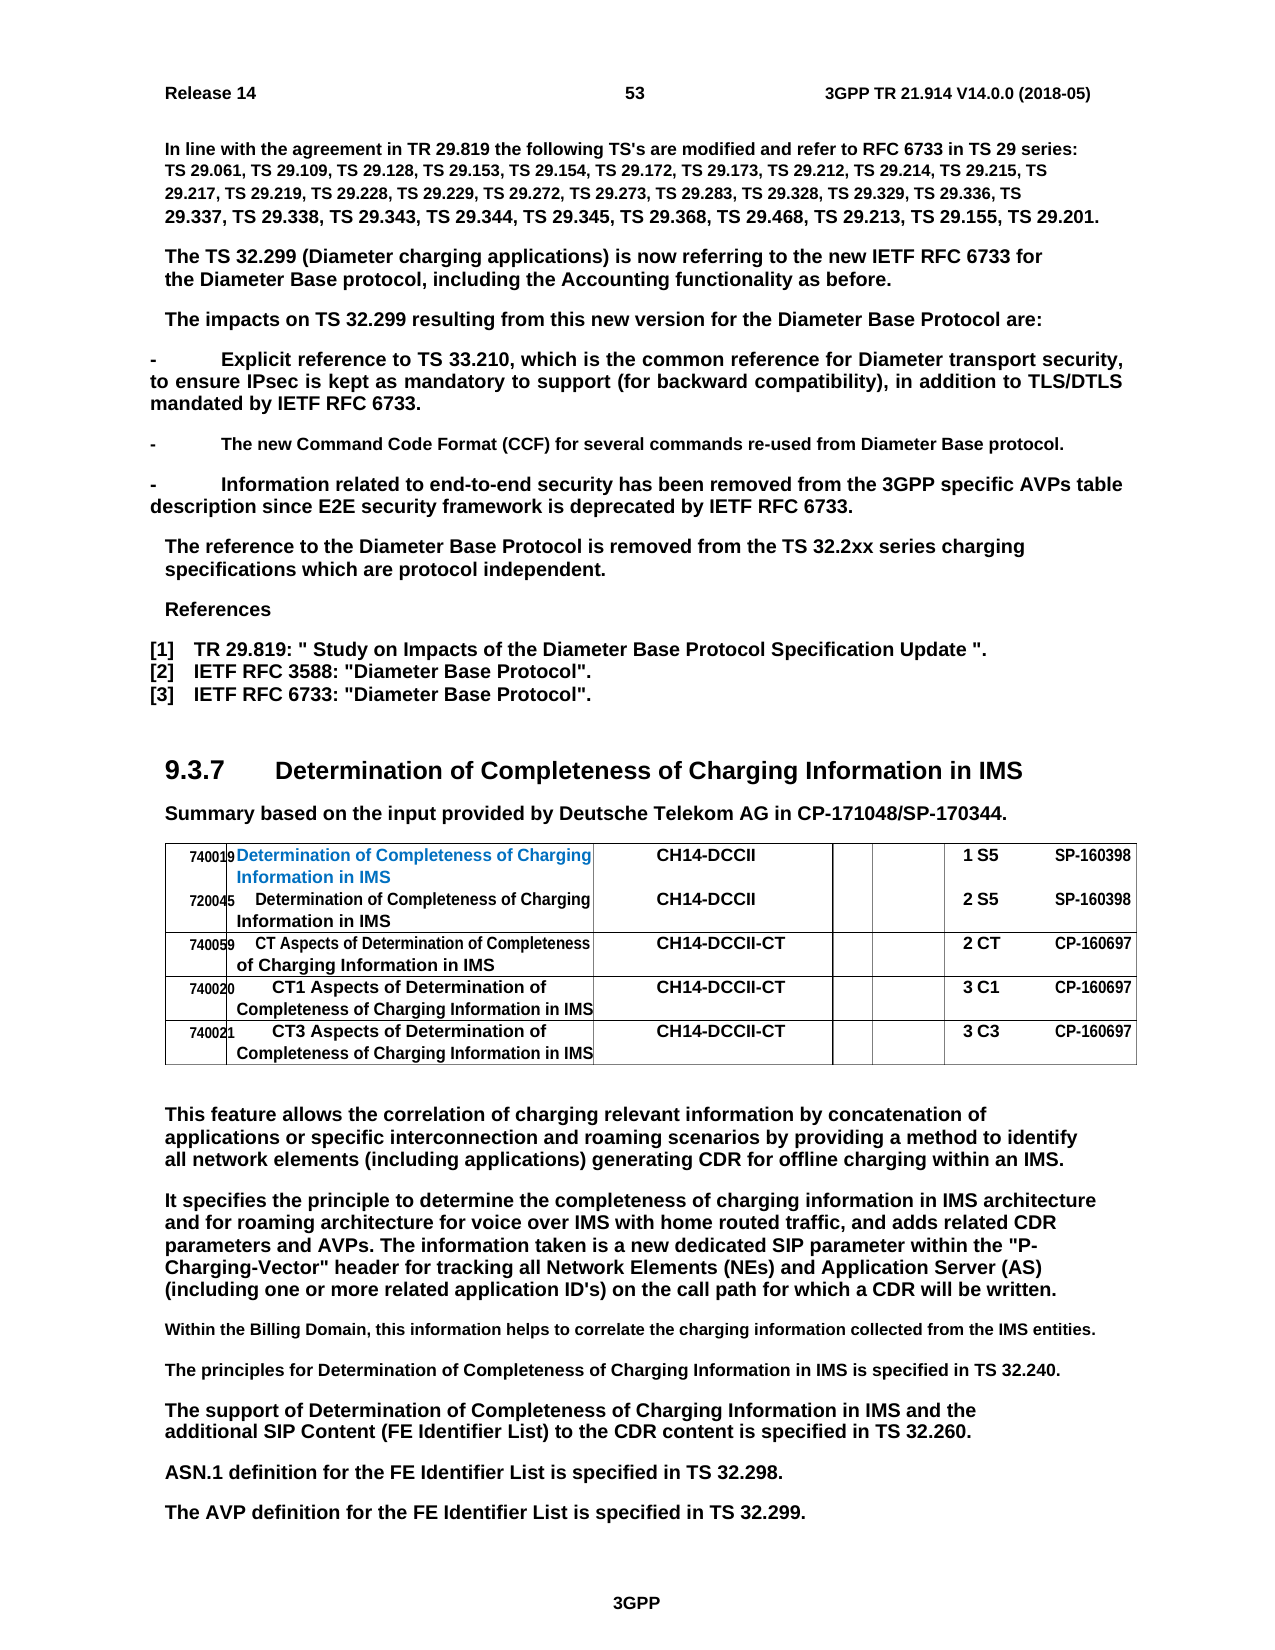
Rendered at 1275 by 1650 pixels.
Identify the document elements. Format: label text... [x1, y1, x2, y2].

list The new Command Code Format (CCF) for several commands re-used from Diameter Base protocol. [150, 434, 1125, 454]
list IETF RFC 3588: "Diameter Base Protocol". [150, 661, 1125, 683]
text ASN.1 definition for the FE Identifier List is specified in TS 32.298. [164, 1461, 1125, 1483]
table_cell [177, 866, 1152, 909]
text 9.3.7 Determination of Completeness of Charging Information in IMS [164, 754, 1125, 785]
text The TS 32.299 (Diameter charging applications) is now referring to the new IETF RFC 6733 for the Diameter Base protocol, including the Accounting functionality as before. [164, 246, 1071, 290]
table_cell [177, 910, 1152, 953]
text References [164, 598, 1125, 621]
text 29.337, TS 29.338, TS 29.343, TS 29.344, TS 29.345, TS 29.368, TS 29.468, TS 29.213, TS 29.155, TS 29.201. [164, 206, 1125, 228]
text The support of Determination of Completeness of Charging Information in IMS and the additional SIP Content (FE Identifier List) to the CDR content is specified in TS 32.260. [164, 1400, 1071, 1443]
list TR 29.819: " Study on Impacts of the Diameter Base Protocol Specification Update ". [150, 638, 1125, 661]
text It specifies the principle to determine the completeness of charging information in IMS architecture and for roaming architecture for voice over IMS with home routed traffic, and adds related CDR parameters and AVPs. The information taken is a new dedicated SIP parameter within the "P-Charging-Vector" header for tracking all Network Elements (NEs) and Application Server (AS) (including one or more related application ID's) on the call path for which a CDR will be written. [164, 1189, 1108, 1301]
list IETF RFC 6733: "Diameter Base Protocol". [150, 683, 1125, 705]
text In line with the agreement in TR 29.819 the following TS's are modified and refer to RFC 6733 in TS 29 series: [164, 139, 1125, 159]
text The impacts on TS 32.299 resulting from this new version for the Diameter Base Protocol are: [164, 308, 1125, 330]
list Explicit reference to TS 33.210, which is the common reference for Diameter transport security, to ensure IPsec is kept as mandatory to support (for backward compatibility), in addition to TLS/DTLS mandated by IETF RFC 6733. [150, 349, 1125, 415]
text TS 29.061, TS 29.109, TS 29.128, TS 29.153, TS 29.154, TS 29.172, TS 29.173, TS 29.212, TS 29.214, TS 29.215, TS 29.217, TS 29.219, TS 29.228, TS 29.229, TS 29.272, TS 29.273, TS 29.283, TS 29.328, TS 29.329, TS 29.336, TS [164, 161, 1100, 203]
text 3GPP [150, 1593, 1123, 1613]
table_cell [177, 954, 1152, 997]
text Release 14 53 3GPP TR 21.914 V14.0.0 (2018-05) [164, 83, 1125, 103]
text Summary based on the input provided by Deutsche Telekom AG in CP-171048/SP-170344. [164, 802, 1125, 825]
text This feature allows the correlation of charging relevant information by concatenation of applications or specific interconnection and roaming scenarios by providing a method to identify all network elements (including applications) generating CDR for offline charging within an IMS. [164, 1104, 1096, 1171]
text The AVP definition for the FE Identifier List is specified in TS 32.299. [164, 1501, 1125, 1524]
picture [165, 843, 1137, 1065]
list Information related to end-to-end security has been removed from the 3GPP specific AVPs table description since E2E security framework is deprecated by IETF RFC 6733. [150, 474, 1125, 518]
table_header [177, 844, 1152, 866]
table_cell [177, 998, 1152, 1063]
text The reference to the Diameter Base Protocol is removed from the TS 32.2xx series charging specifications which are protocol independent. [164, 536, 1079, 581]
text Within the Billing Domain, this information helps to correlate the charging information collected from the IMS entities. [164, 1319, 1125, 1338]
text The principles for Determination of Completeness of Charging Information in IMS is specified in TS 32.240. [164, 1359, 1125, 1380]
